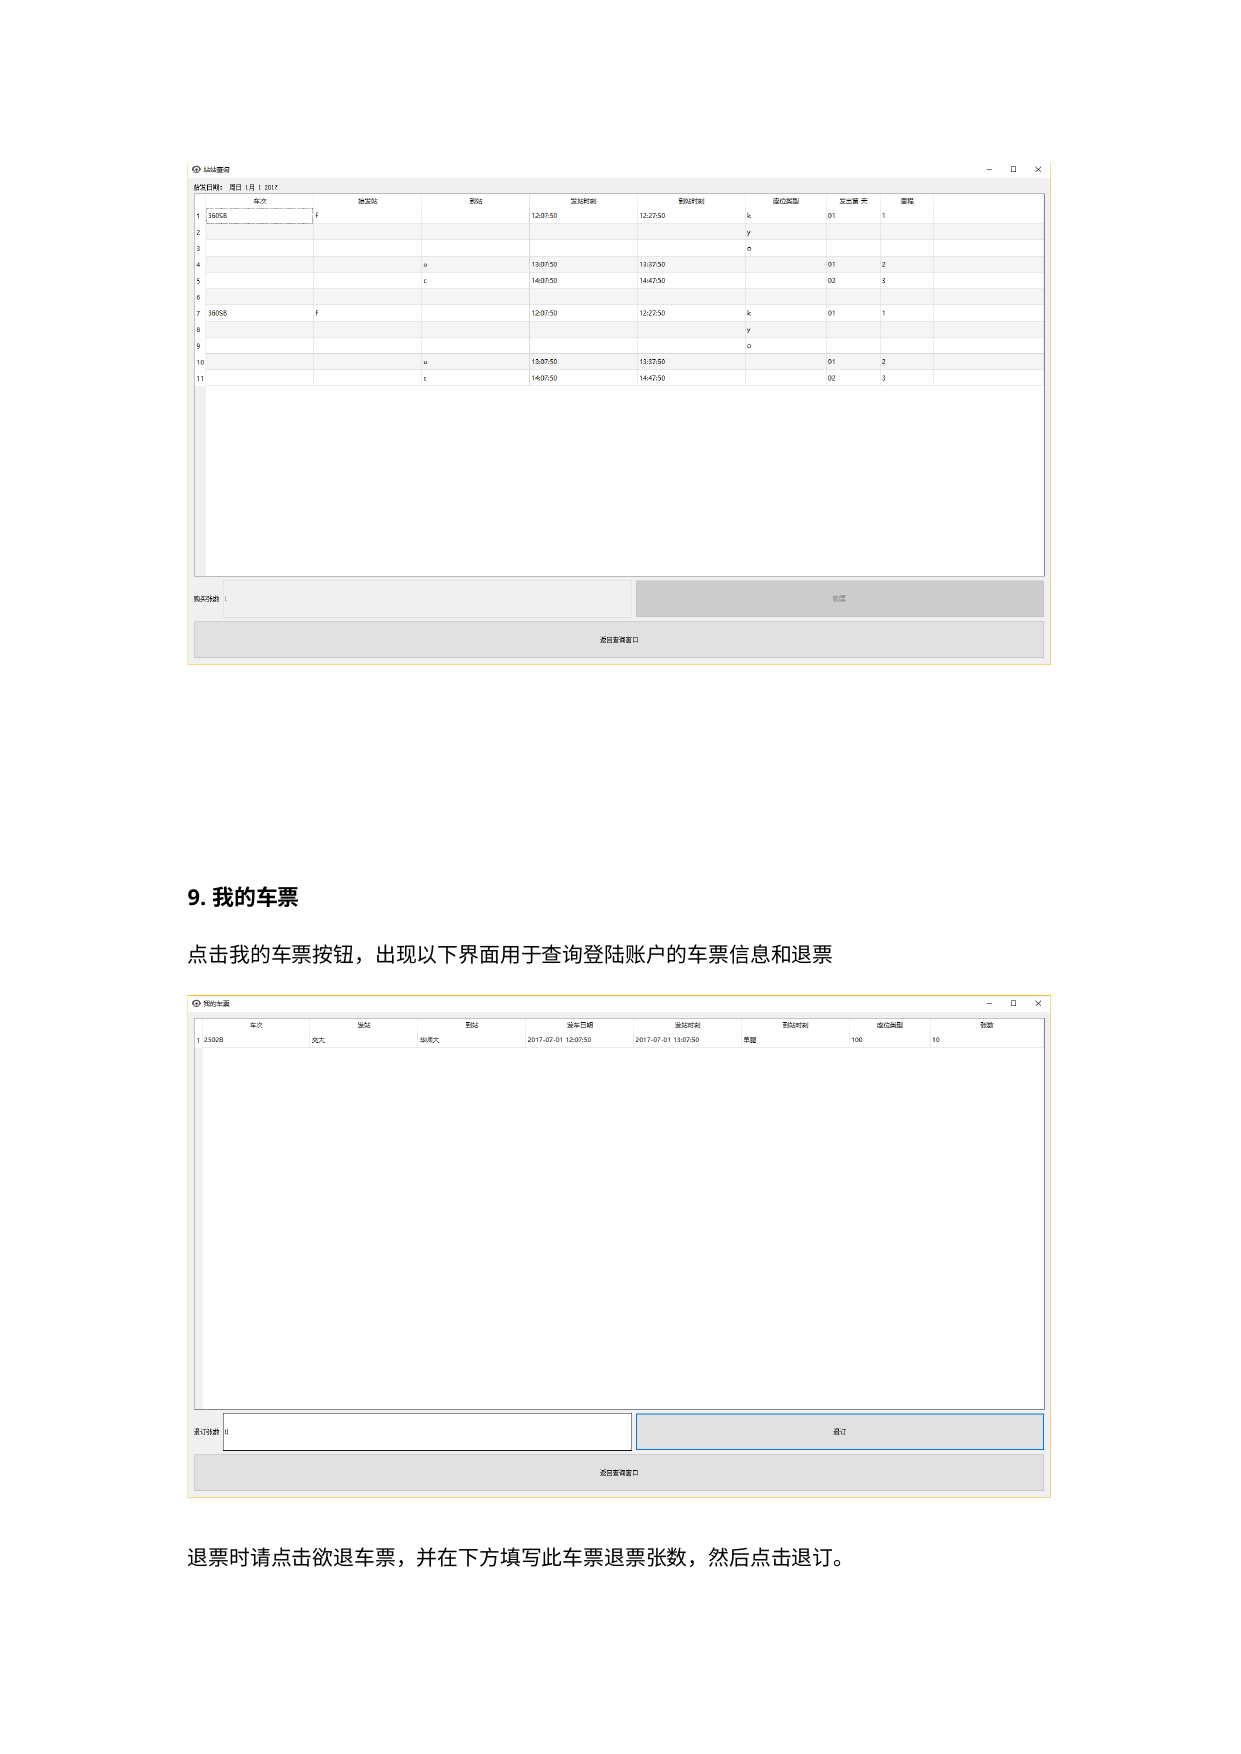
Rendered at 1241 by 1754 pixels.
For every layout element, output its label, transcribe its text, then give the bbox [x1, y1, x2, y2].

picture [187, 995, 1051, 1498]
text 退票时请点击欲退车票，并在下方填写此车票退票张数，然后点击退订。 [187, 1540, 1053, 1573]
text 9. 我的车票 [187, 879, 1053, 912]
picture [187, 162, 1051, 665]
text 点击我的车票按钮，出现以下界面用于查询登陆账户的车票信息和退票 [187, 937, 1053, 970]
